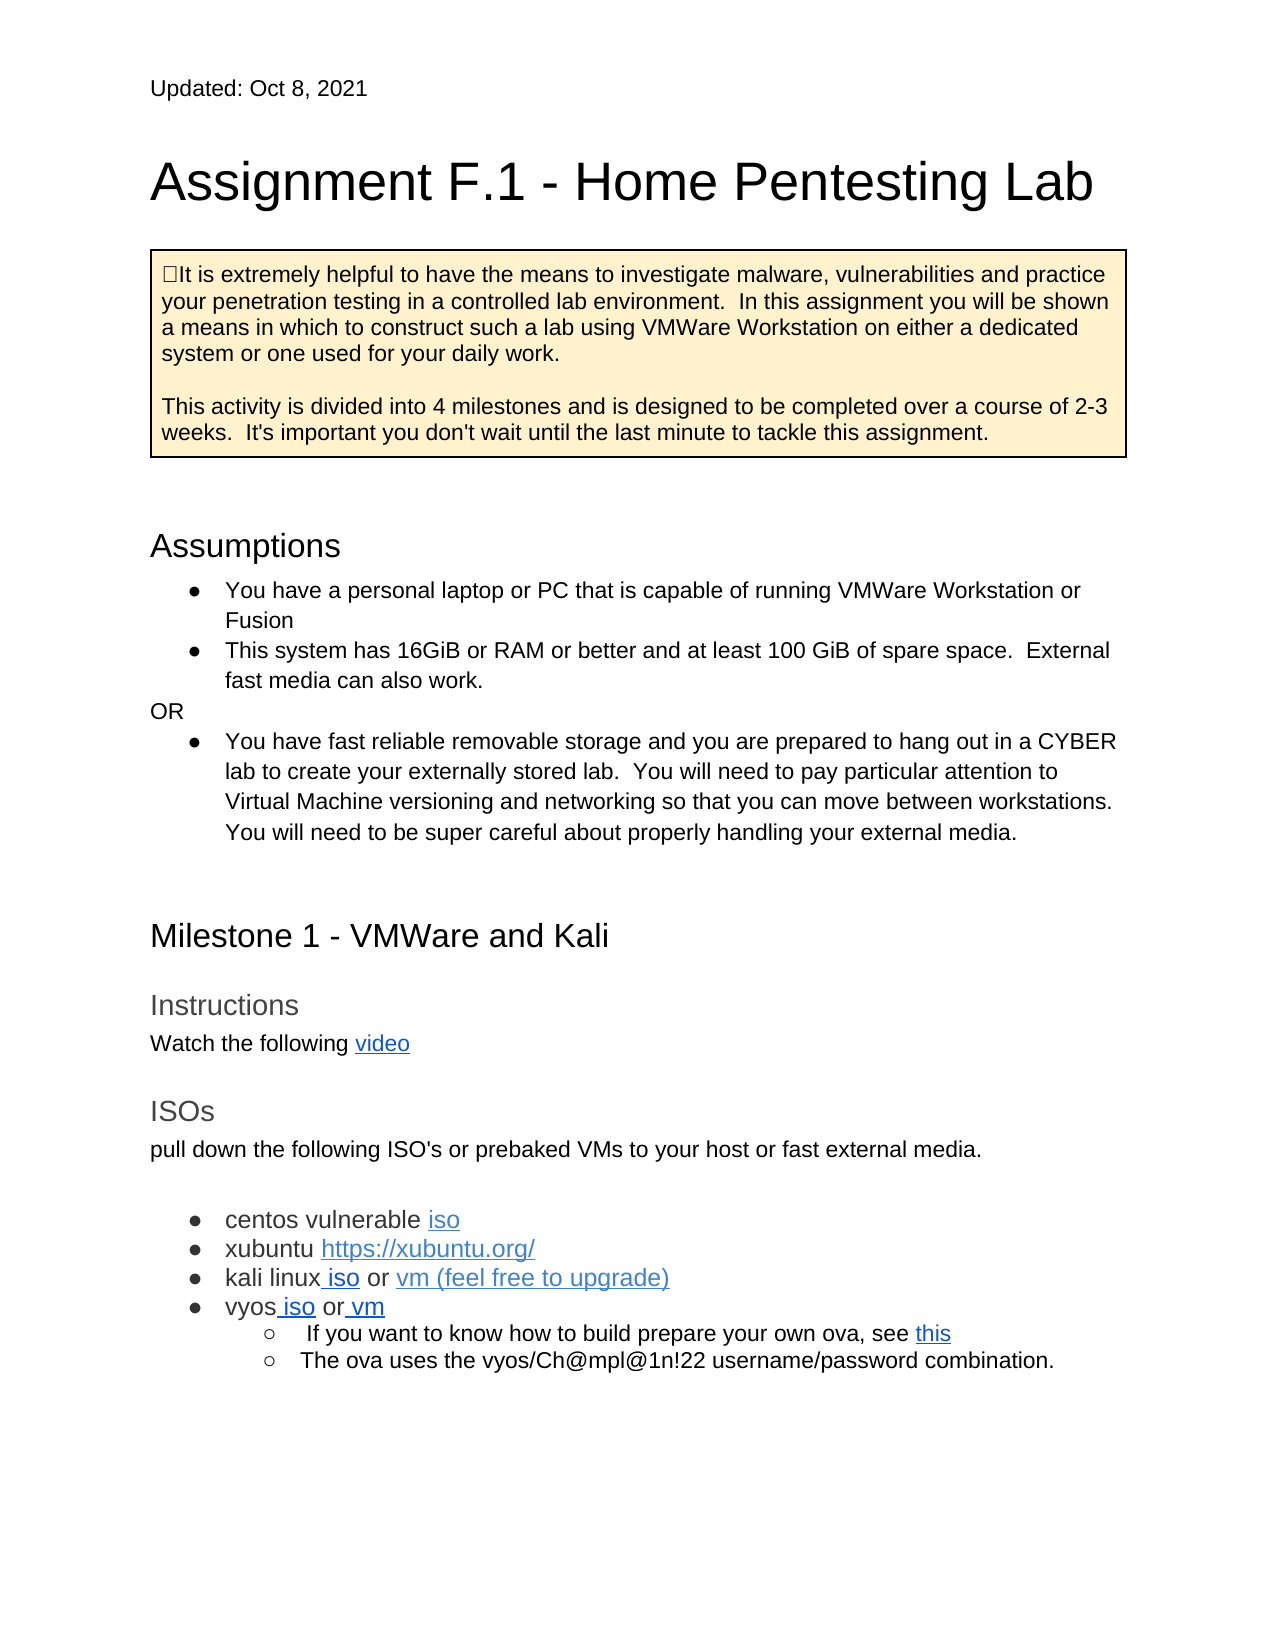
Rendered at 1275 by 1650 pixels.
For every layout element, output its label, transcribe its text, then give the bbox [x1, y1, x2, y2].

text Watch the following video [150, 1030, 1125, 1056]
list This system has 16GiB or RAM or better and at least 100 GiB of spare space. External fast media can also work. [187, 637, 1125, 694]
list You have fast reliable removable storage and you are prepared to hang out in a CYBER lab to create your externally stored lab. You will need to pay particular attention to Virtual Machine versioning and networking so that you can move between workstations. You will need to be super careful about properly handling your external media. [187, 728, 1125, 845]
subtitle ISOs [150, 1094, 1125, 1127]
list centos vulnerable iso [187, 1205, 1125, 1234]
list xubuntu https://xubuntu.org/ [187, 1234, 1125, 1263]
subtitle Assumptions [150, 526, 1125, 564]
subtitle Milestone 1 - VMWare and Kali [150, 916, 1125, 955]
subtitle Instructions [150, 988, 1125, 1022]
table_header 💡It is extremely helpful to have the means to investigate malware, vulnerabilities and practice your penetration testing in a controlled lab environment. In this assignment you will be shown a means in which to construct such a lab using VMWare Workstation on either a dedicated system or one used for your daily work. This activity is divided into 4 milestones and is designed to be completed over a course of 2-3 weeks. It's important you don't wait until the last minute to tackle this assignment. [152, 251, 1125, 456]
title Assignment F.1 - Home Pentesting Lab [150, 150, 1125, 212]
list vyos iso or vm [187, 1292, 1125, 1320]
list If you want to know how to build prepare your own ova, see this [262, 1320, 1125, 1347]
text pull down the following ISO's or prebaked VMs to your host or fast external media. [150, 1136, 1125, 1162]
list You have a personal laptop or PC that is capable of running VMWare Workstation or Fusion [187, 577, 1125, 633]
list kali linux iso or vm (feel free to upgrade) [187, 1263, 1125, 1292]
list The ova uses the vyos/Ch@mpl@1n!22 username/password combination. [262, 1347, 1125, 1373]
text OR [150, 698, 1125, 724]
